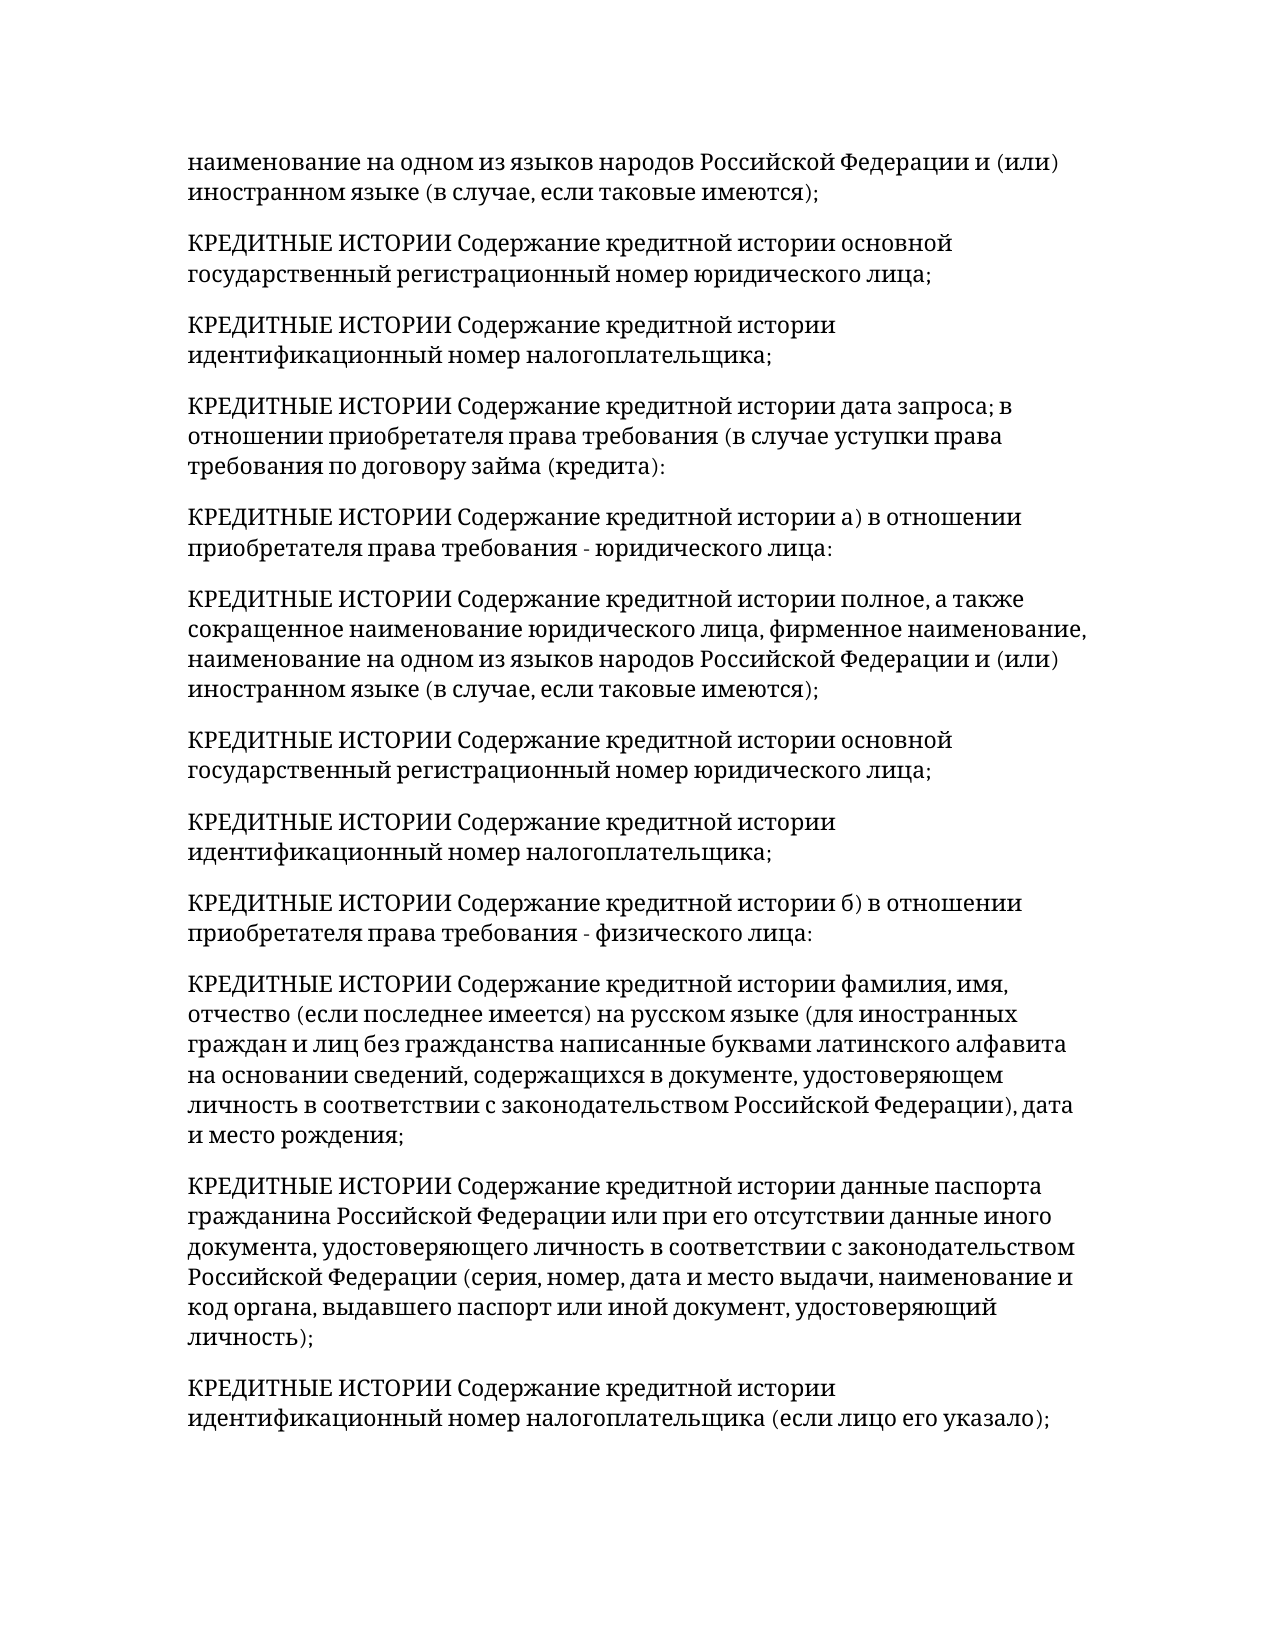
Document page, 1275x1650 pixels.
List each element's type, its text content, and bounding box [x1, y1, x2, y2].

text КРЕДИТНЫЕ ИСТОРИИ Содержание кредитной истории б) в отношении приобретателя права требования - физического лица: [187, 891, 1087, 947]
text КРЕДИТНЫЕ ИСТОРИИ Содержание кредитной истории идентификационный номер налогоплательщика; [187, 312, 1087, 369]
text КРЕДИТНЫЕ ИСТОРИИ Содержание кредитной истории дата запроса; в отношении приобретателя права требования (в случае уступки права требования по договору займа (кредита): [187, 394, 1087, 481]
text КРЕДИТНЫЕ ИСТОРИИ Содержание кредитной истории идентификационный номер налогоплательщика (если лицо его указало); [187, 1376, 1087, 1433]
text КРЕДИТНЫЕ ИСТОРИИ Содержание кредитной истории идентификационный номер налогоплательщика; [187, 809, 1087, 866]
text КРЕДИТНЫЕ ИСТОРИИ Содержание кредитной истории основной государственный регистрационный номер юридического лица; [187, 231, 1087, 288]
text КРЕДИТНЫЕ ИСТОРИИ Содержание кредитной истории а) в отношении приобретателя права требования - юридического лица: [187, 505, 1087, 562]
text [187, 150, 1087, 207]
text КРЕДИТНЫЕ ИСТОРИИ Содержание кредитной истории основной государственный регистрационный номер юридического лица; [187, 728, 1087, 785]
text КРЕДИТНЫЕ ИСТОРИИ Содержание кредитной истории данные паспорта гражданина Российской Федерации или при его отсутствии данные иного документа, удостоверяющего личность в соответствии с законодательством Российской Федерации (серия, номер, дата и место выдачи, наименование и код органа, выдавшего паспорт или иной документ, удостоверяющий личность); [187, 1174, 1087, 1351]
text КРЕДИТНЫЕ ИСТОРИИ Содержание кредитной истории фамилия, имя, отчество (если последнее имеется) на русском языке (для иностранных граждан и лиц без гражданства написанные буквами латинского алфавита на основании сведений, содержащихся в документе, удостоверяющем личность в соответствии с законодательством Российской Федерации), дата и место рождения; [187, 972, 1087, 1149]
